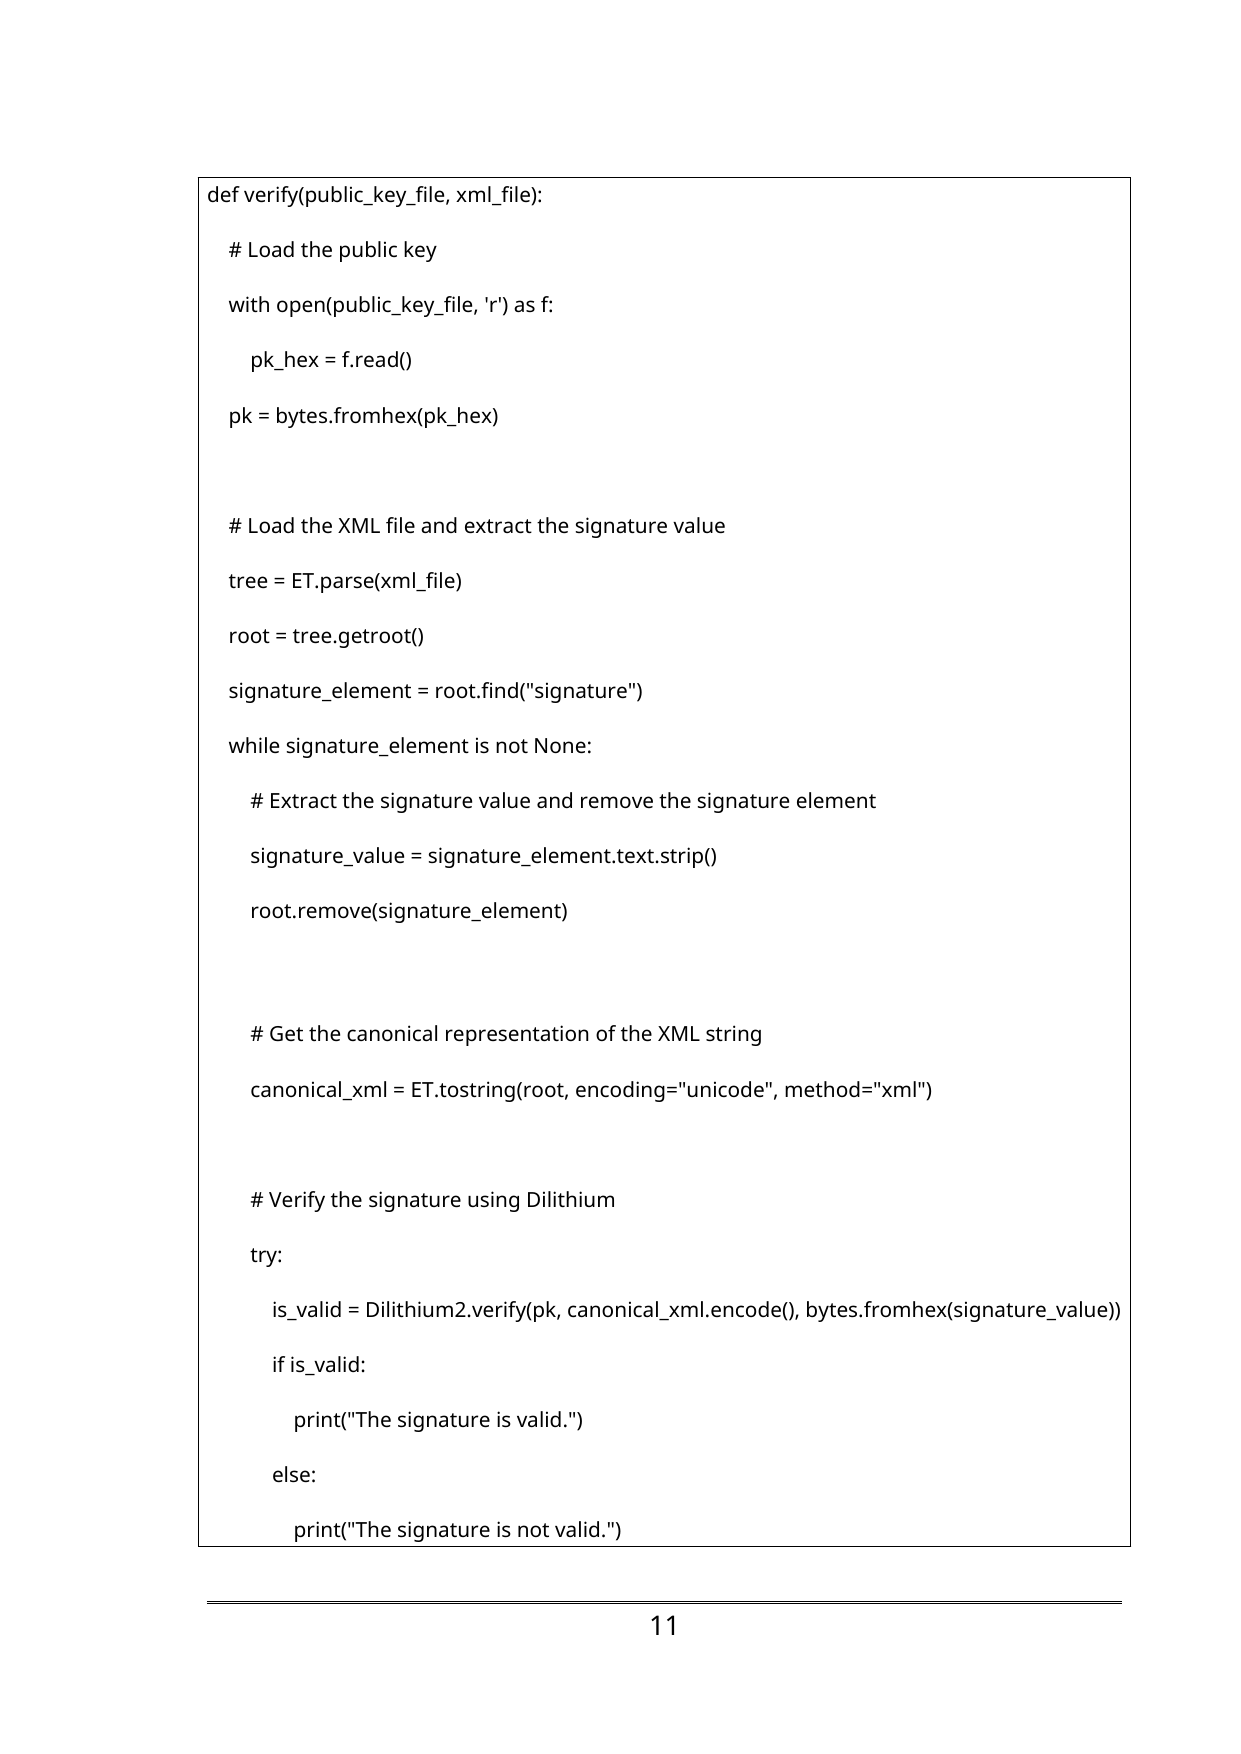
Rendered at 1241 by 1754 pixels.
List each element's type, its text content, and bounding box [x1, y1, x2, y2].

text # Load the public key [199, 232, 1130, 264]
text pk = bytes.fromhex(pk_hex) [199, 398, 1130, 429]
text # Get the canonical representation of the XML string [199, 1016, 1130, 1048]
text # Extract the signature value and remove the signature element [199, 783, 1130, 815]
text root.remove(signature_element) [199, 893, 1130, 925]
text with open(public_key_file, 'r') as f: [199, 287, 1130, 319]
text signature_element = root.find("signature") [199, 673, 1130, 705]
text pk_hex = f.read() [199, 342, 1130, 374]
text try: [199, 1237, 1130, 1268]
text # Load the XML file and extract the signature value [199, 508, 1130, 539]
text if is_valid: [199, 1347, 1130, 1379]
text root = tree.getroot() [199, 618, 1130, 649]
text while signature_element is not None: [199, 728, 1130, 760]
text # Verify the signature using Dilithium [199, 1182, 1130, 1213]
text print("The signature is valid.") [199, 1402, 1130, 1434]
text signature_value = signature_element.text.strip() [199, 838, 1130, 870]
text else: [199, 1457, 1130, 1489]
text def verify(public_key_file, xml_file): [199, 178, 1130, 209]
text tree = ET.parse(xml_file) [199, 563, 1130, 594]
text canonical_xml = ET.tostring(root, encoding="unicode", method="xml") [199, 1072, 1130, 1103]
text print("The signature is not valid.") [199, 1512, 1130, 1546]
text is_valid = Dilithium2.verify(pk, canonical_xml.encode(), bytes.fromhex(signature_value)) [199, 1292, 1130, 1323]
